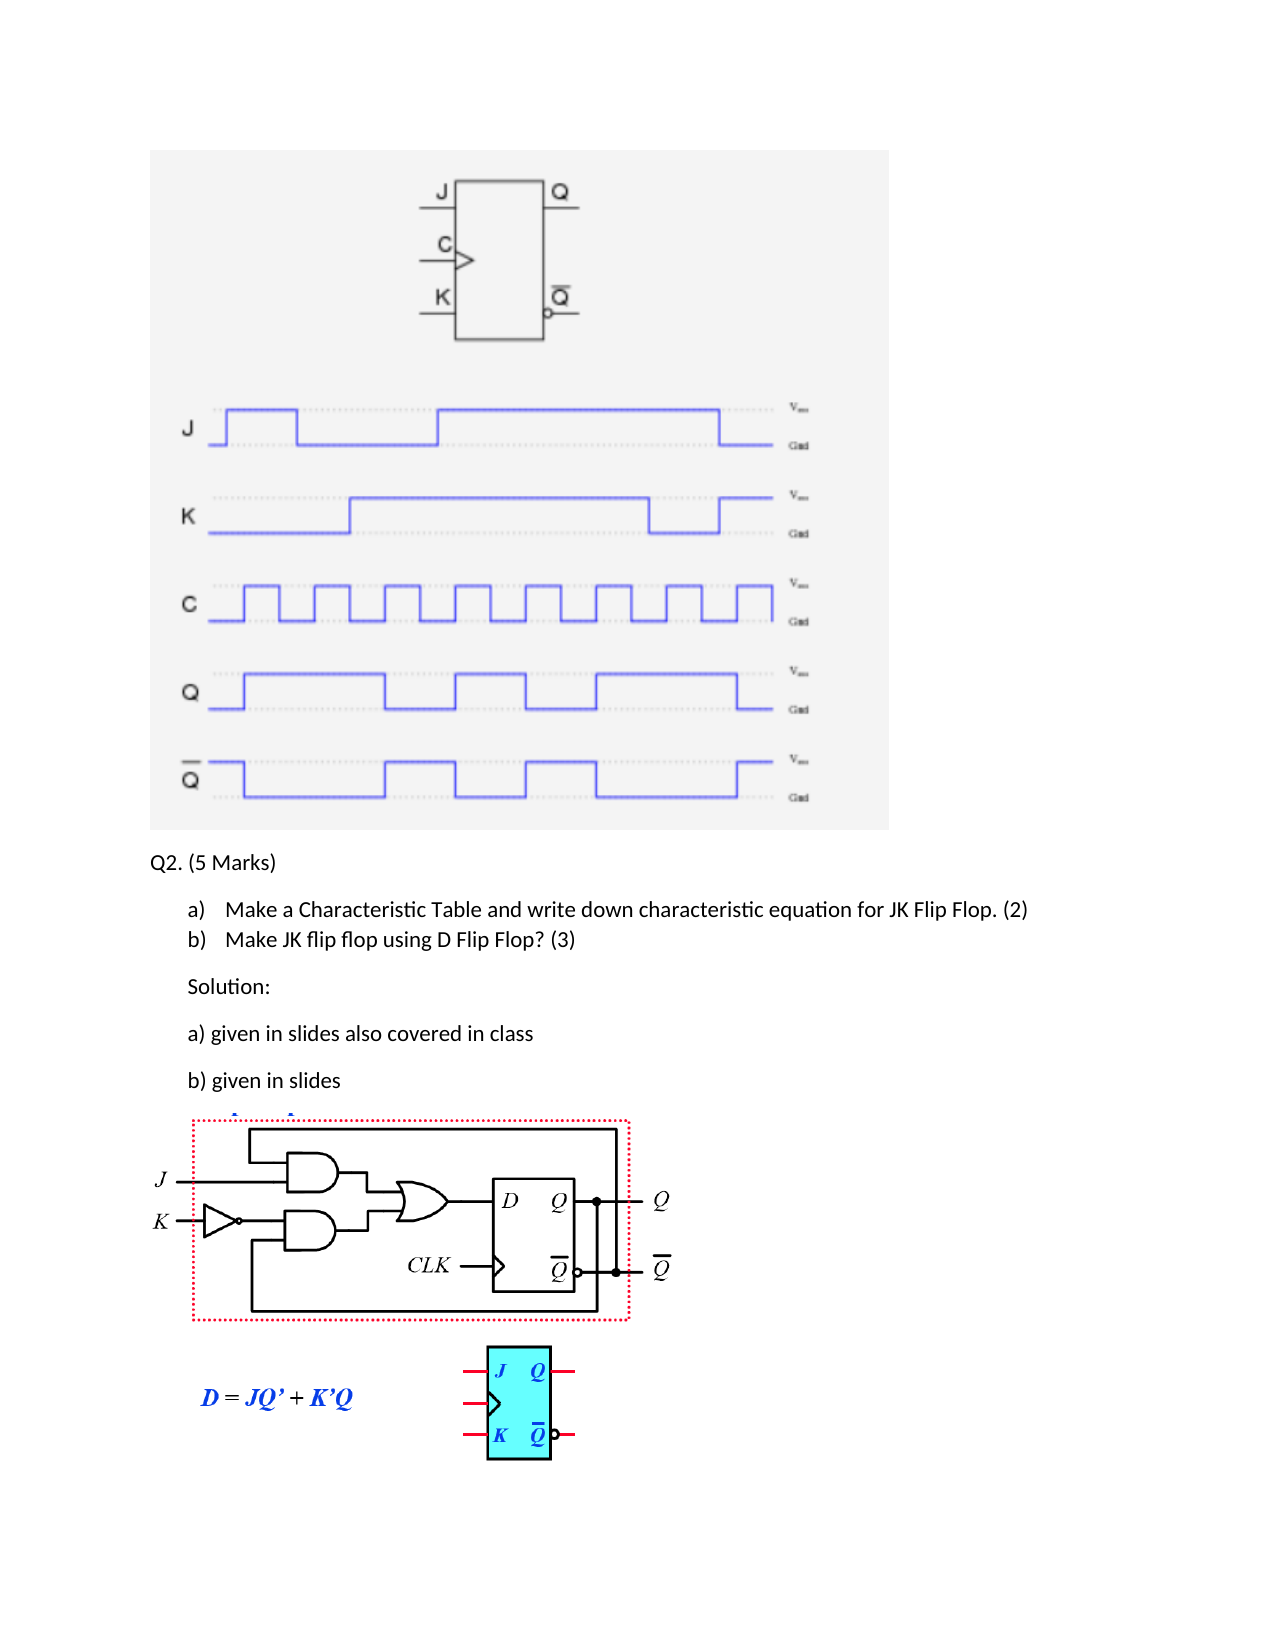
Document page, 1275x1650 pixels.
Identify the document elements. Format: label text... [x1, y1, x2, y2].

text Solution: [187, 972, 1125, 1001]
text Q2. (5 Marks) [150, 848, 1125, 877]
picture [150, 150, 889, 830]
list Make a Characteristic Table and write down characteristic equation for JK Flip Flop. (2) [187, 895, 1125, 923]
text b) given in slides [187, 1066, 1125, 1094]
list Make JK flip flop using D Flip Flop? (3) [187, 926, 1125, 954]
text a) given in slides also covered in class [187, 1019, 1125, 1047]
picture [150, 1113, 697, 1466]
